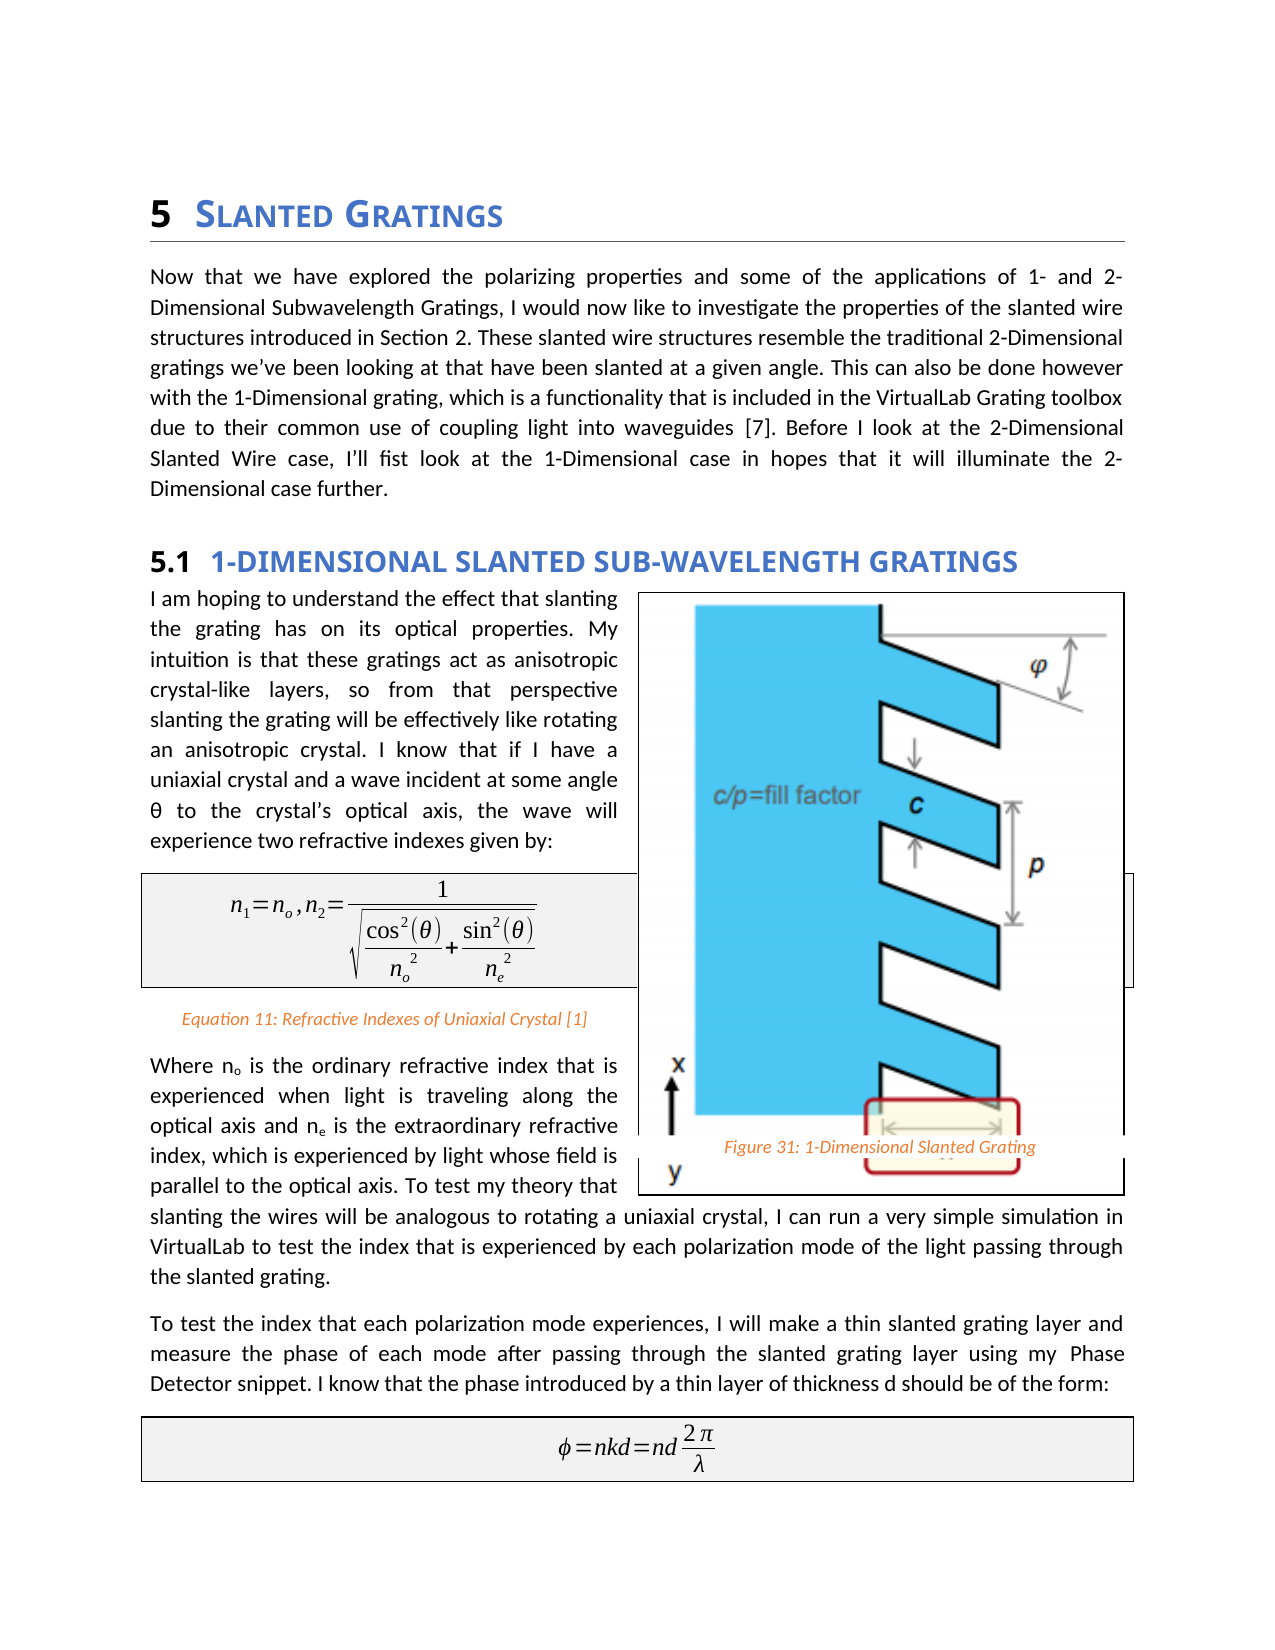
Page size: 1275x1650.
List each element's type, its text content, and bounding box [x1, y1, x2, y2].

picture [639, 1159, 1123, 1194]
picture [639, 593, 1123, 1135]
text Now that we have explored the polarizing properties and some of the applications of 1- and 2-Dimensional Subwavelength Gratings, I would now like to investigate the properties of the slanted wire structures introduced in Section 2. These slanted wire structures resemble the traditional 2-Dimensional gratings we’ve been looking at that have been slanted at a given angle. This can also be done however with the 1-Dimensional grating, which is a functionality that is included in the VirtualLab Grating toolbox due to their common use of coupling light into waveguides [7]. Before I look at the 2-Dimensional Slanted Wire case, I’ll fist look at the 1-Dimensional case in hopes that it will illuminate the 2-Dimensional case further. [150, 262, 1125, 502]
text Where no is the ordinary refractive index that is experienced when light is traveling along the optical axis and ne is the extraordinary refractive index, which is experienced by light whose field is parallel to the optical axis. To test my theory that slanting the wires will be analogous to rotating a uniaxial crystal, I can run a very simple simulation in VirtualLab to test the index that is experienced by each polarization mode of the light passing through the slanted grating. [150, 1051, 1125, 1290]
text To test the index that each polarization mode experiences, I will make a thin slanted grating layer and measure the phase of each mode after passing through the slanted grating layer using my Phase Detector snippet. I know that the phase introduced by a thin layer of thickness d should be of the form: [150, 1309, 1125, 1397]
subtitle Slanted Gratings [150, 187, 1125, 241]
subtitle 1-DIMENSIONAL SLANTED SUB-WAVELENGTH GRATINGS [150, 542, 1125, 581]
